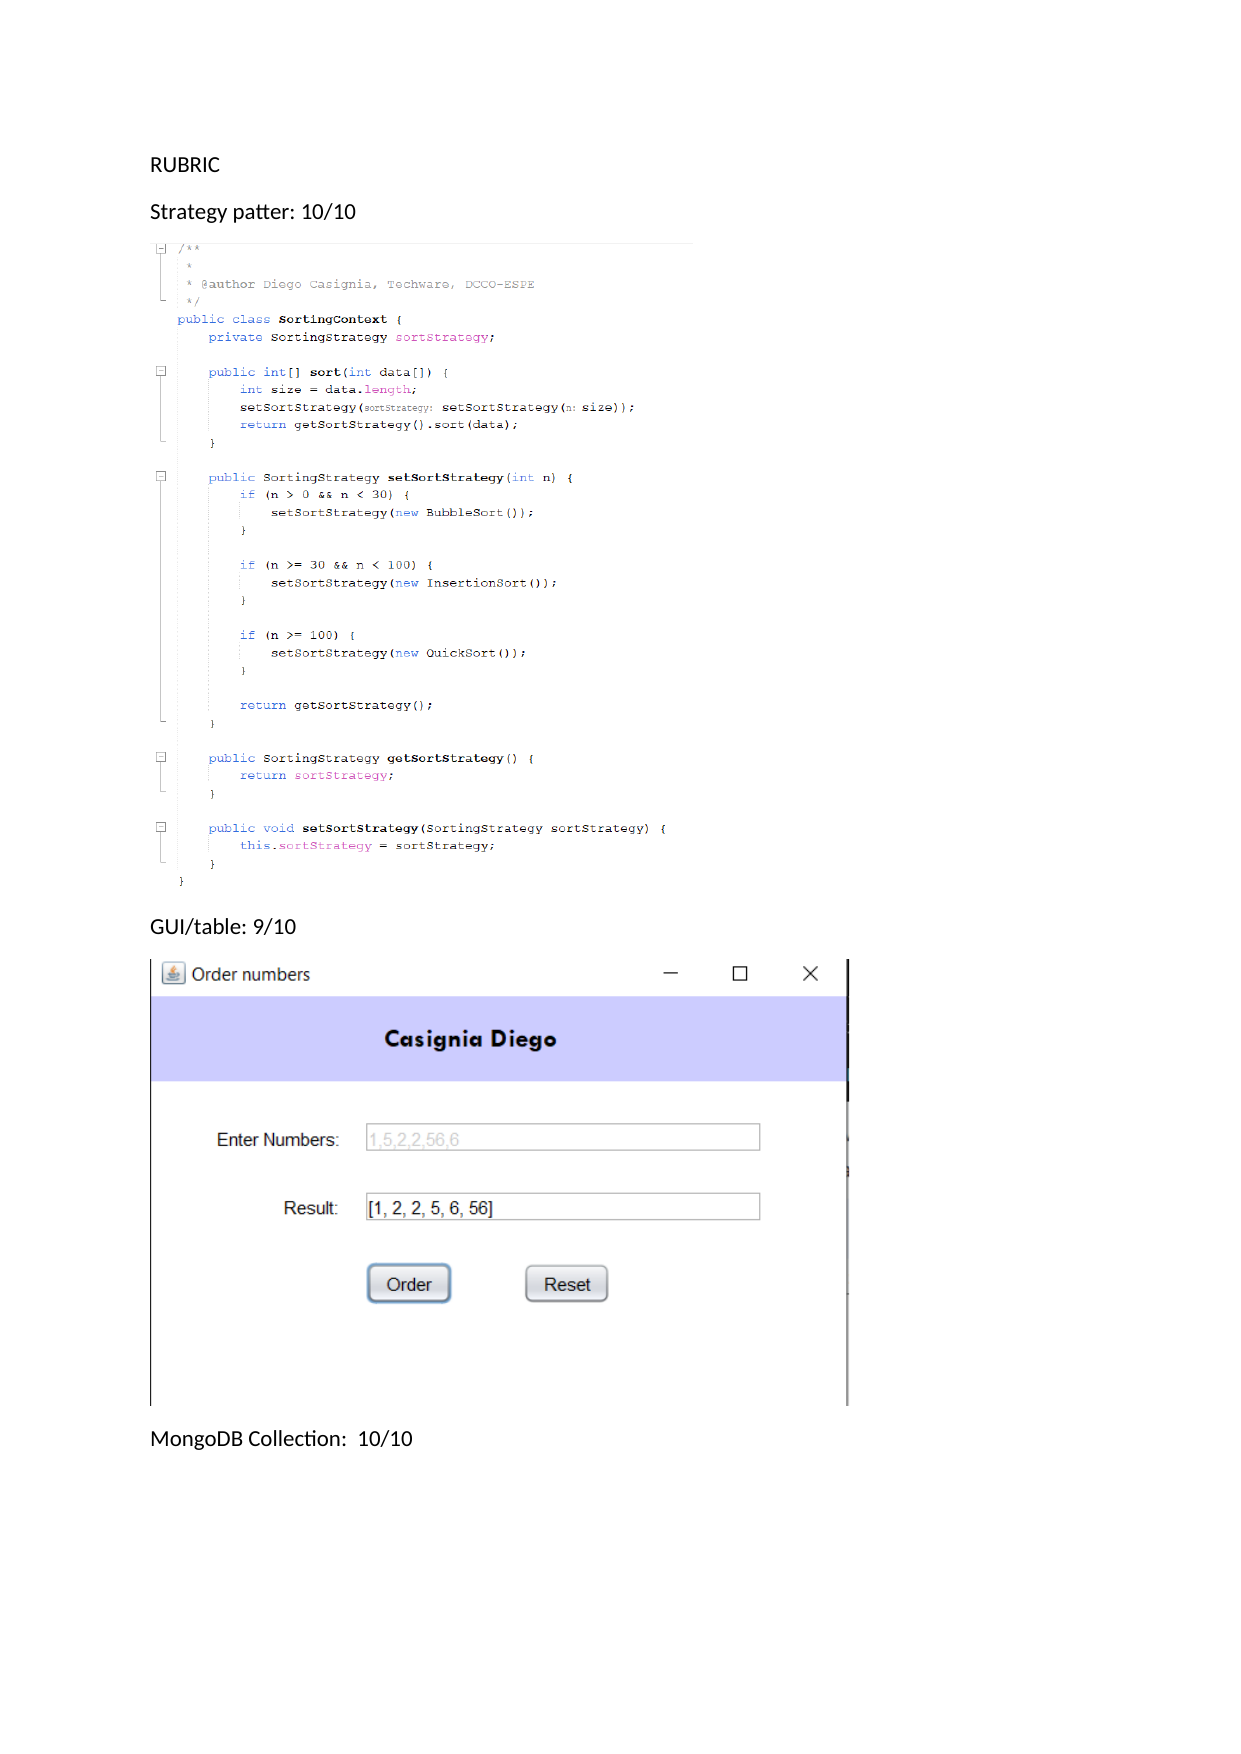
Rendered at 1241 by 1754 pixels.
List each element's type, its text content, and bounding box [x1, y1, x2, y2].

text MongoDB Collection: 10/10 [150, 1424, 1090, 1452]
picture [150, 959, 850, 1406]
text Strategy patter: 10/10 [150, 197, 1090, 225]
text GUI/table: 9/10 [150, 912, 1090, 940]
text RUBRIC [150, 150, 1090, 178]
picture [150, 243, 693, 894]
